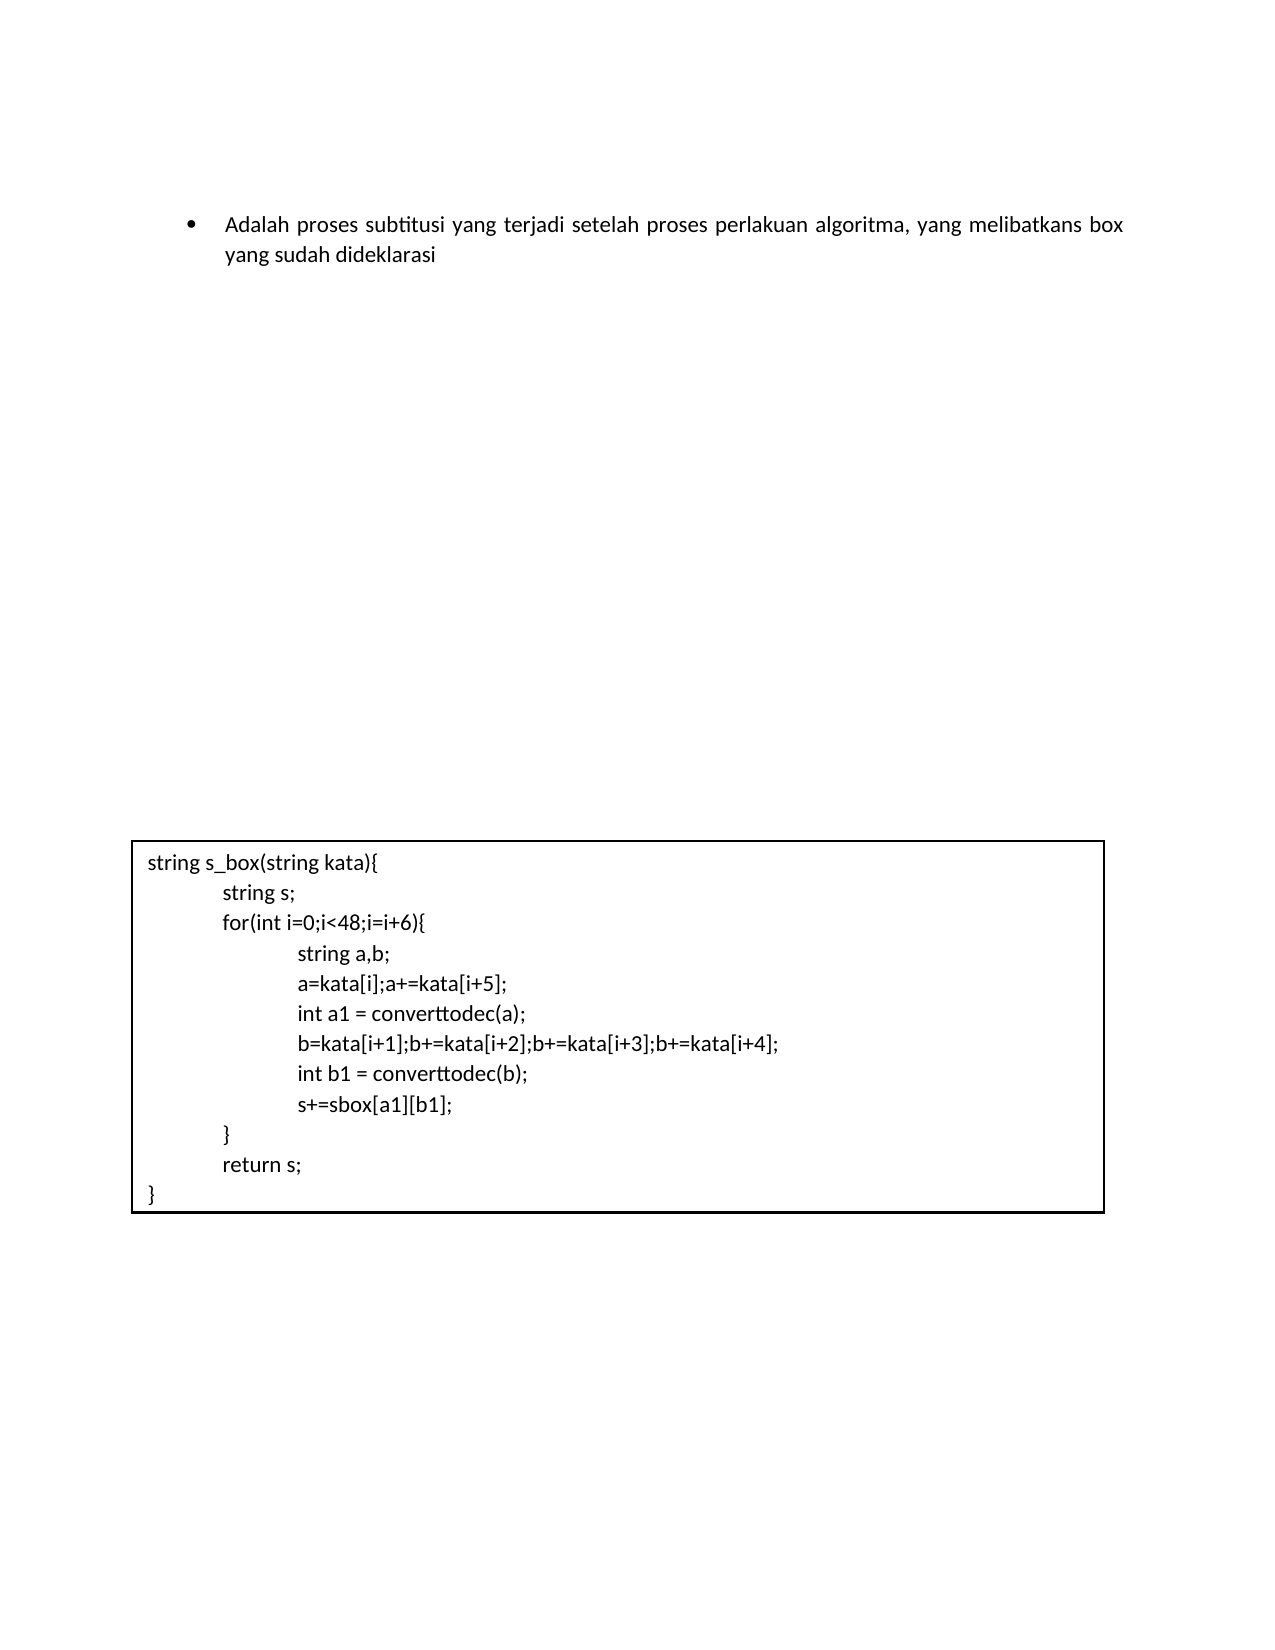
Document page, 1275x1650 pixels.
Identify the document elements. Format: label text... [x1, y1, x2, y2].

list Adalah proses subtitusi yang terjadi setelah proses perlakuan algoritma, yang melibatkans box yang sudah dideklarasi [187, 210, 1125, 269]
